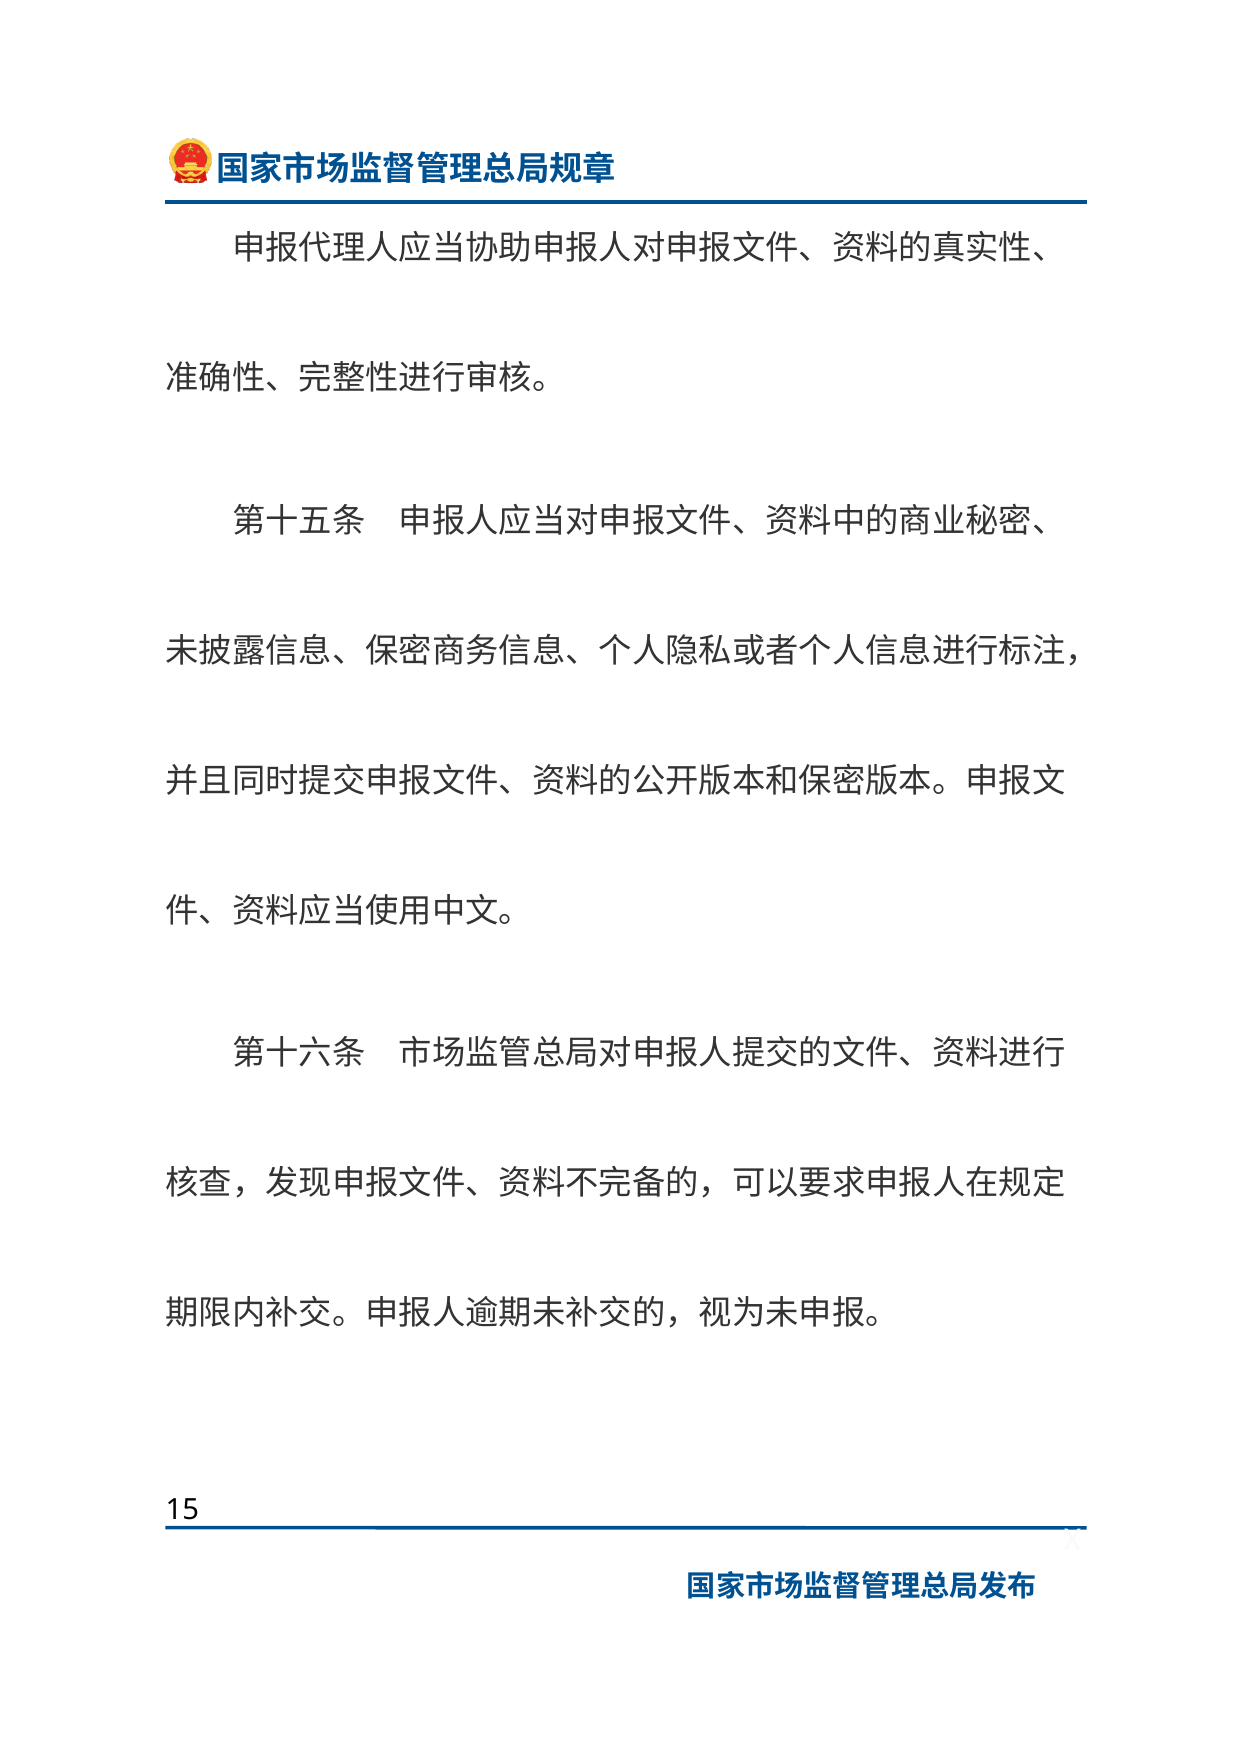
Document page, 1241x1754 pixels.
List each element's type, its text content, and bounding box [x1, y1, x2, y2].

text 申报代理人应当协助申报人对申报文件、资料的真实性、准确性、完整性进行审核。 [165, 213, 1087, 408]
text 第十五条 申报人应当对申报文件、资料中的商业秘密、未披露信息、保密商务信息、个人隐私或者个人信息进行标注，并且同时提交申报文件、资料的公开版本和保密版本。申报文件、资料应当使用中文。 [165, 485, 1087, 940]
picture [165, 136, 216, 187]
text 第十六条 市场监管总局对申报人提交的文件、资料进行核查，发现申报文件、资料不完备的，可以要求申报人在规定期限内补交。申报人逾期未补交的，视为未申报。 [165, 1017, 1087, 1342]
